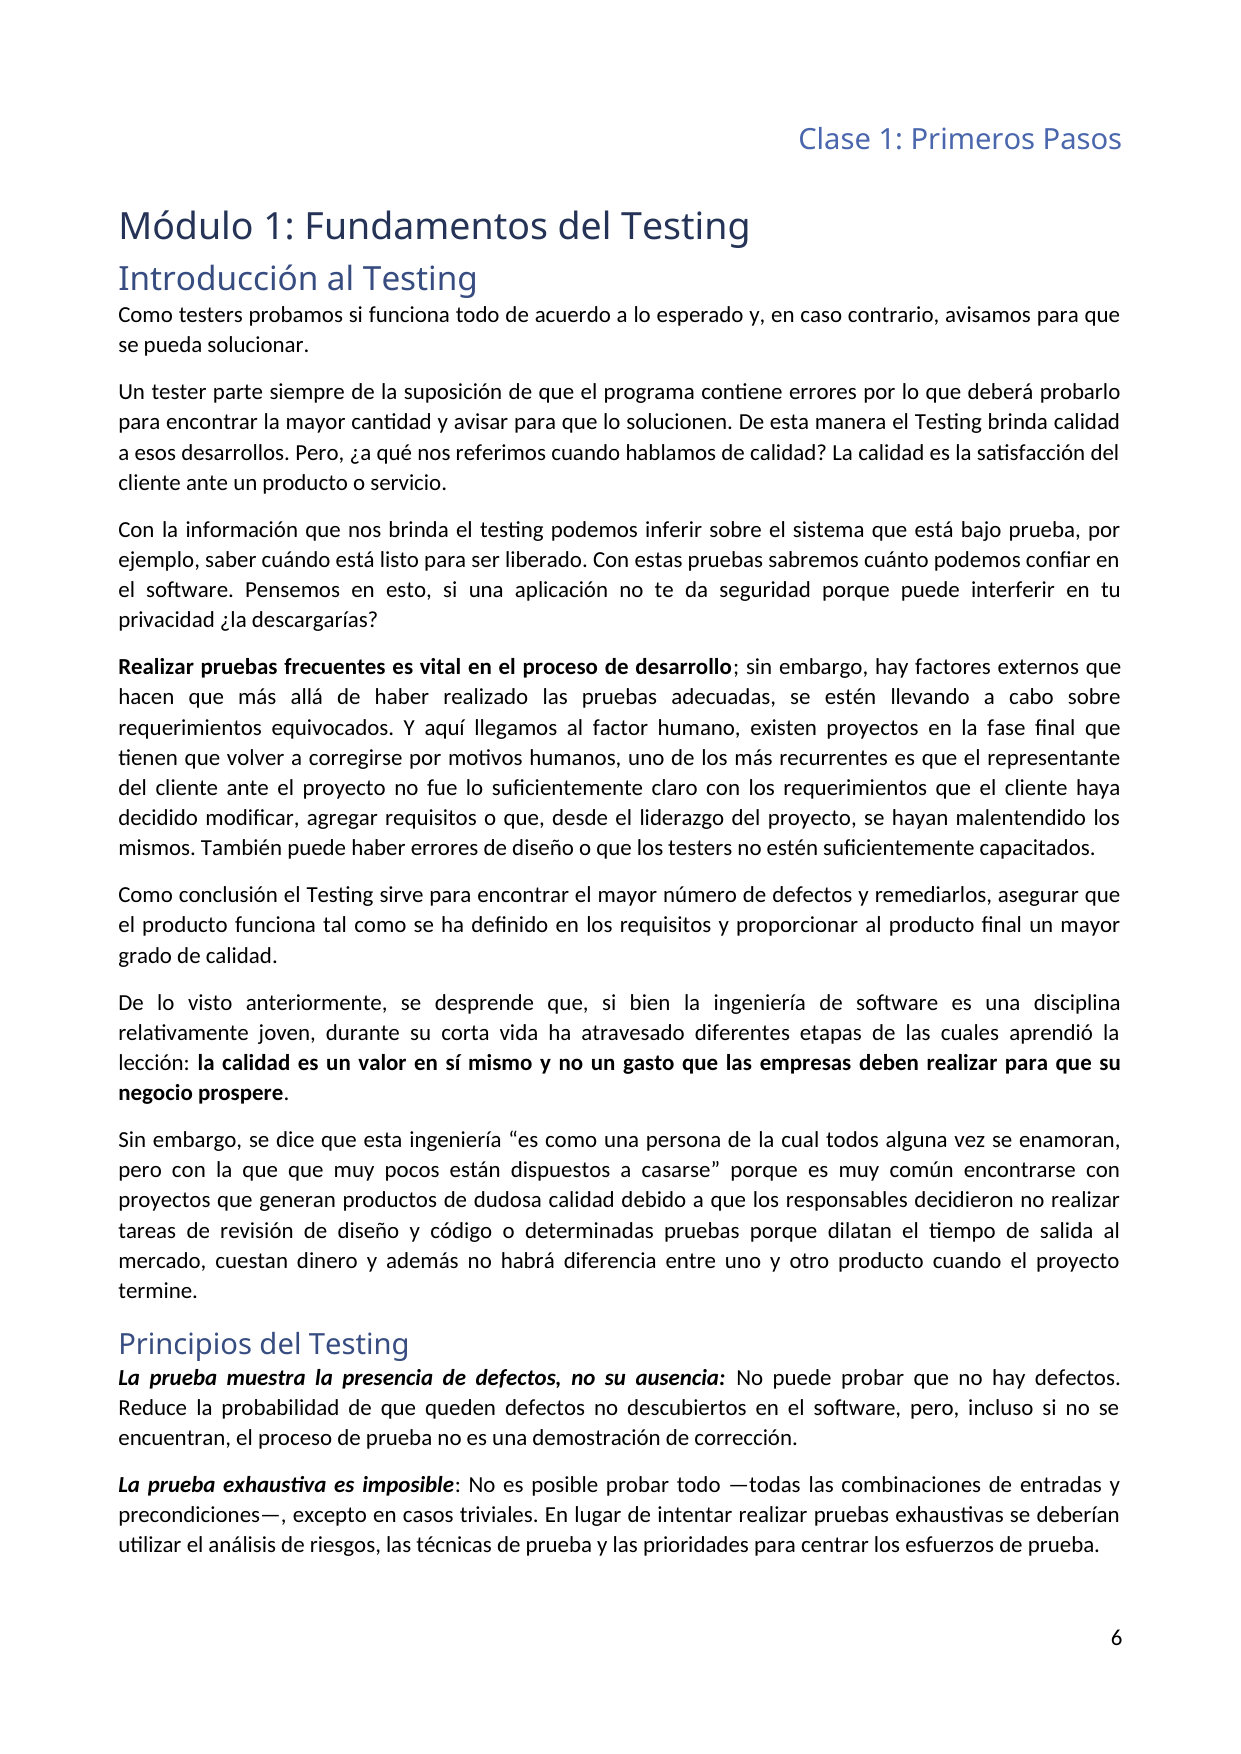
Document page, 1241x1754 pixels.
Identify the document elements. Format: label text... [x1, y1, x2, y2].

text De lo visto anteriormente, se desprende que, si bien la ingeniería de software es una disciplina relativamente joven, durante su corta vida ha atravesado diferentes etapas de las cuales aprendió la lección: la calidad es un valor en sí mismo y no un gasto que las empresas deben realizar para que su negocio prospere. [118, 988, 1122, 1106]
subtitle Introducción al Testing [118, 255, 1122, 300]
subtitle Principios del Testing [118, 1323, 1122, 1363]
text Realizar pruebas frecuentes es vital en el proceso de desarrollo; sin embargo, hay factores externos que hacen que más allá de haber realizado las pruebas adecuadas, se estén llevando a cabo sobre requerimientos equivocados. Y aquí llegamos al factor humano, existen proyectos en la fase final que tienen que volver a corregirse por motivos humanos, uno de los más recurrentes es que el representante del cliente ante el proyecto no fue lo suficientemente claro con los requerimientos que el cliente haya decidido modificar, agregar requisitos o que, desde el liderazgo del proyecto, se hayan malentendido los mismos. También puede haber errores de diseño o que los testers no estén suficientemente capacitados. [118, 652, 1122, 861]
text Sin embargo, se dice que esta ingeniería “es como una persona de la cual todos alguna vez se enamoran, pero con la que que muy pocos están dispuestos a casarse” porque es muy común encontrarse con proyectos que generan productos de dudosa calidad debido a que los responsables decidieron no realizar tareas de revisión de diseño y código o determinadas pruebas porque dilatan el tiempo de salida al mercado, cuestan dinero y además no habrá diferencia entre uno y otro producto cuando el proyecto termine. [118, 1125, 1122, 1304]
subtitle Clase 1: Primeros Pasos [118, 118, 1122, 158]
text La prueba muestra la presencia de defectos, no su ausencia: No puede probar que no hay defectos. Reduce la probabilidad de que queden defectos no descubiertos en el software, pero, incluso si no se encuentran, el proceso de prueba no es una demostración de corrección. [118, 1363, 1122, 1451]
subtitle Módulo 1: Fundamentos del Testing [118, 199, 1122, 251]
text Un tester parte siempre de la suposición de que el programa contiene errores por lo que deberá probarlo para encontrar la mayor cantidad y avisar para que lo solucionen. De esta manera el Testing brinda calidad a esos desarrollos. Pero, ¿a qué nos referimos cuando hablamos de calidad? La calidad es la satisfacción del cliente ante un producto o servicio. [118, 377, 1122, 496]
text Con la información que nos brinda el testing podemos inferir sobre el sistema que está bajo prueba, por ejemplo, saber cuándo está listo para ser liberado. Con estas pruebas sabremos cuánto podemos confiar en el software. Pensemos en esto, si una aplicación no te da seguridad porque puede interferir en tu privacidad ¿la descargarías? [118, 515, 1122, 633]
text Como conclusión el Testing sirve para encontrar el mayor número de defectos y remediarlos, asegurar que el producto funciona tal como se ha definido en los requisitos y proporcionar al producto final un mayor grado de calidad. [118, 880, 1122, 969]
text La prueba exhaustiva es imposible: No es posible probar todo —todas las combinaciones de entradas y precondiciones—, excepto en casos triviales. En lugar de intentar realizar pruebas exhaustivas se deberían utilizar el análisis de riesgos, las técnicas de prueba y las prioridades para centrar los esfuerzos de prueba. [118, 1470, 1122, 1558]
text Como testers probamos si funciona todo de acuerdo a lo esperado y, en caso contrario, avisamos para que se pueda solucionar. [118, 300, 1122, 358]
